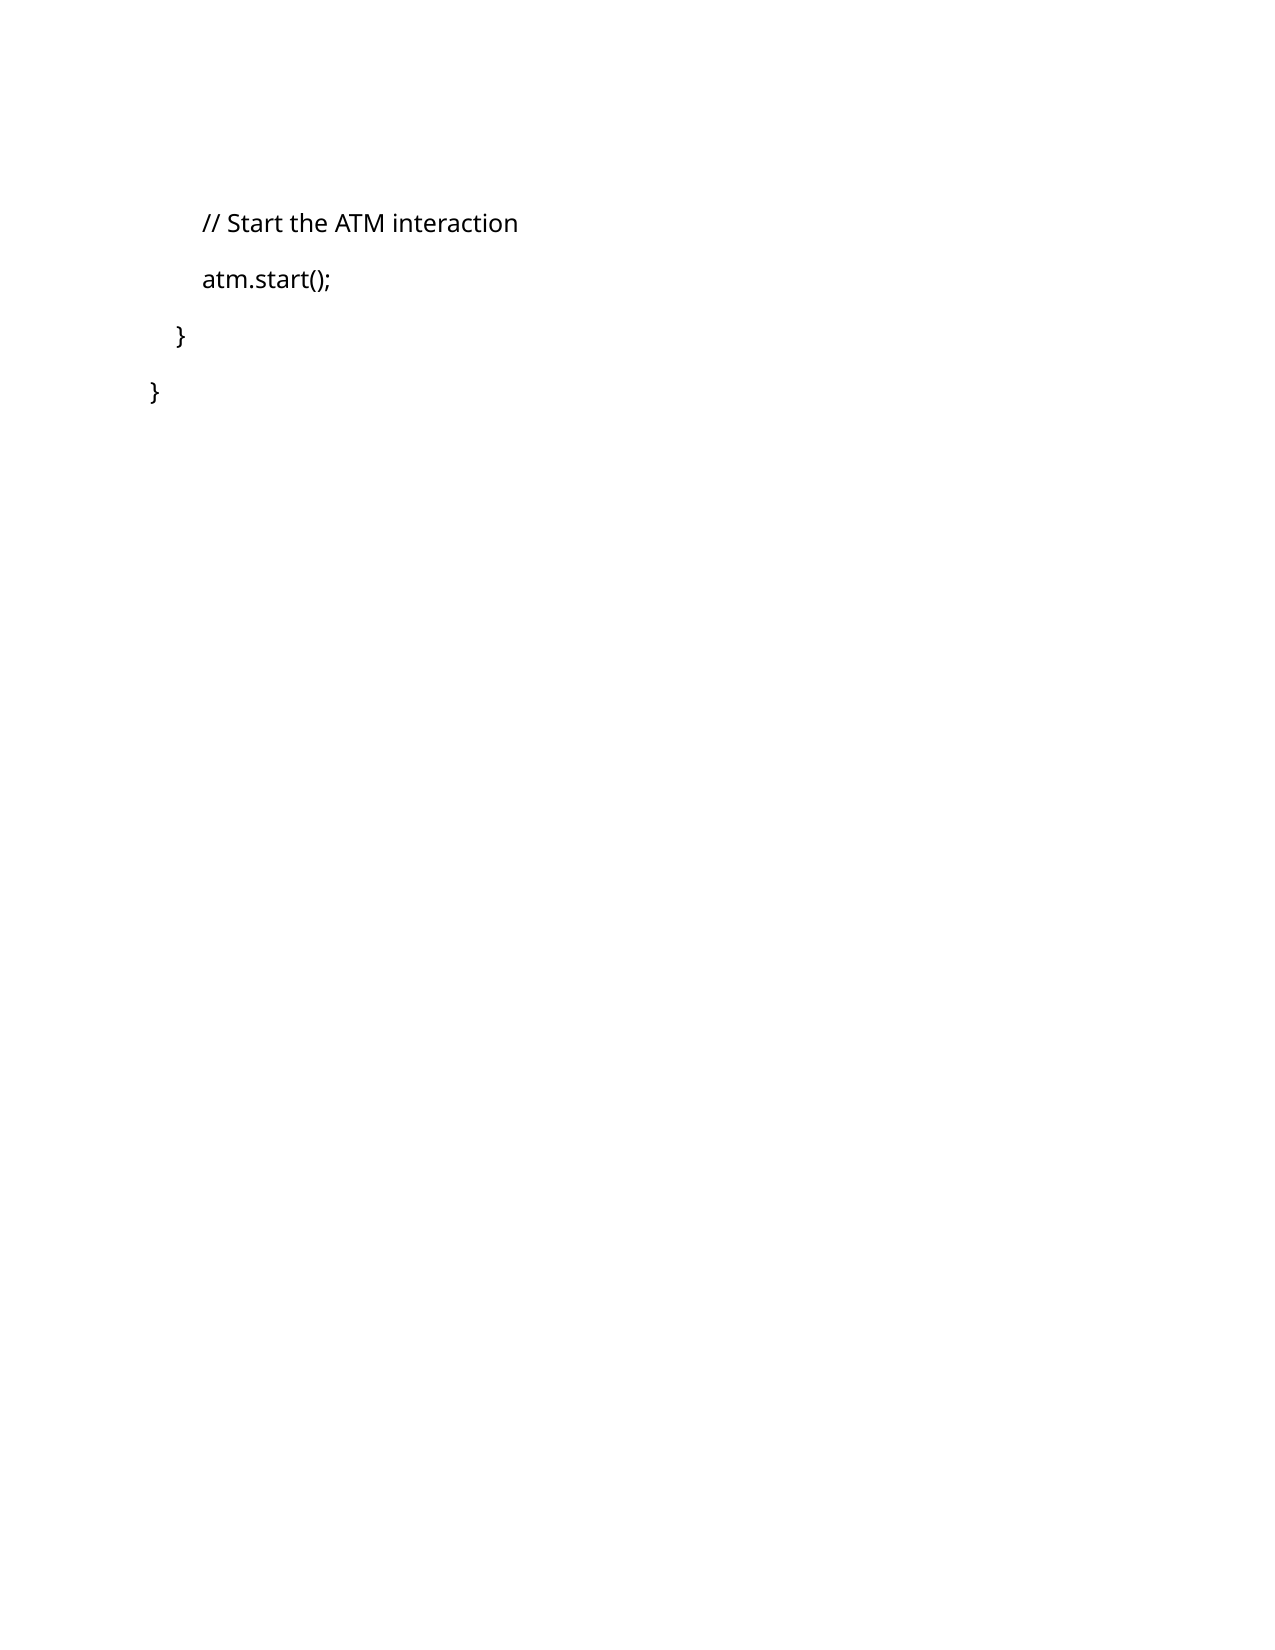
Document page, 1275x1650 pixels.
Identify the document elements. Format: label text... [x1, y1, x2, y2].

text } [150, 317, 1125, 352]
text atm.start(); [150, 262, 1125, 296]
text // Start the ATM interaction [150, 206, 1125, 240]
text } [150, 373, 1125, 407]
